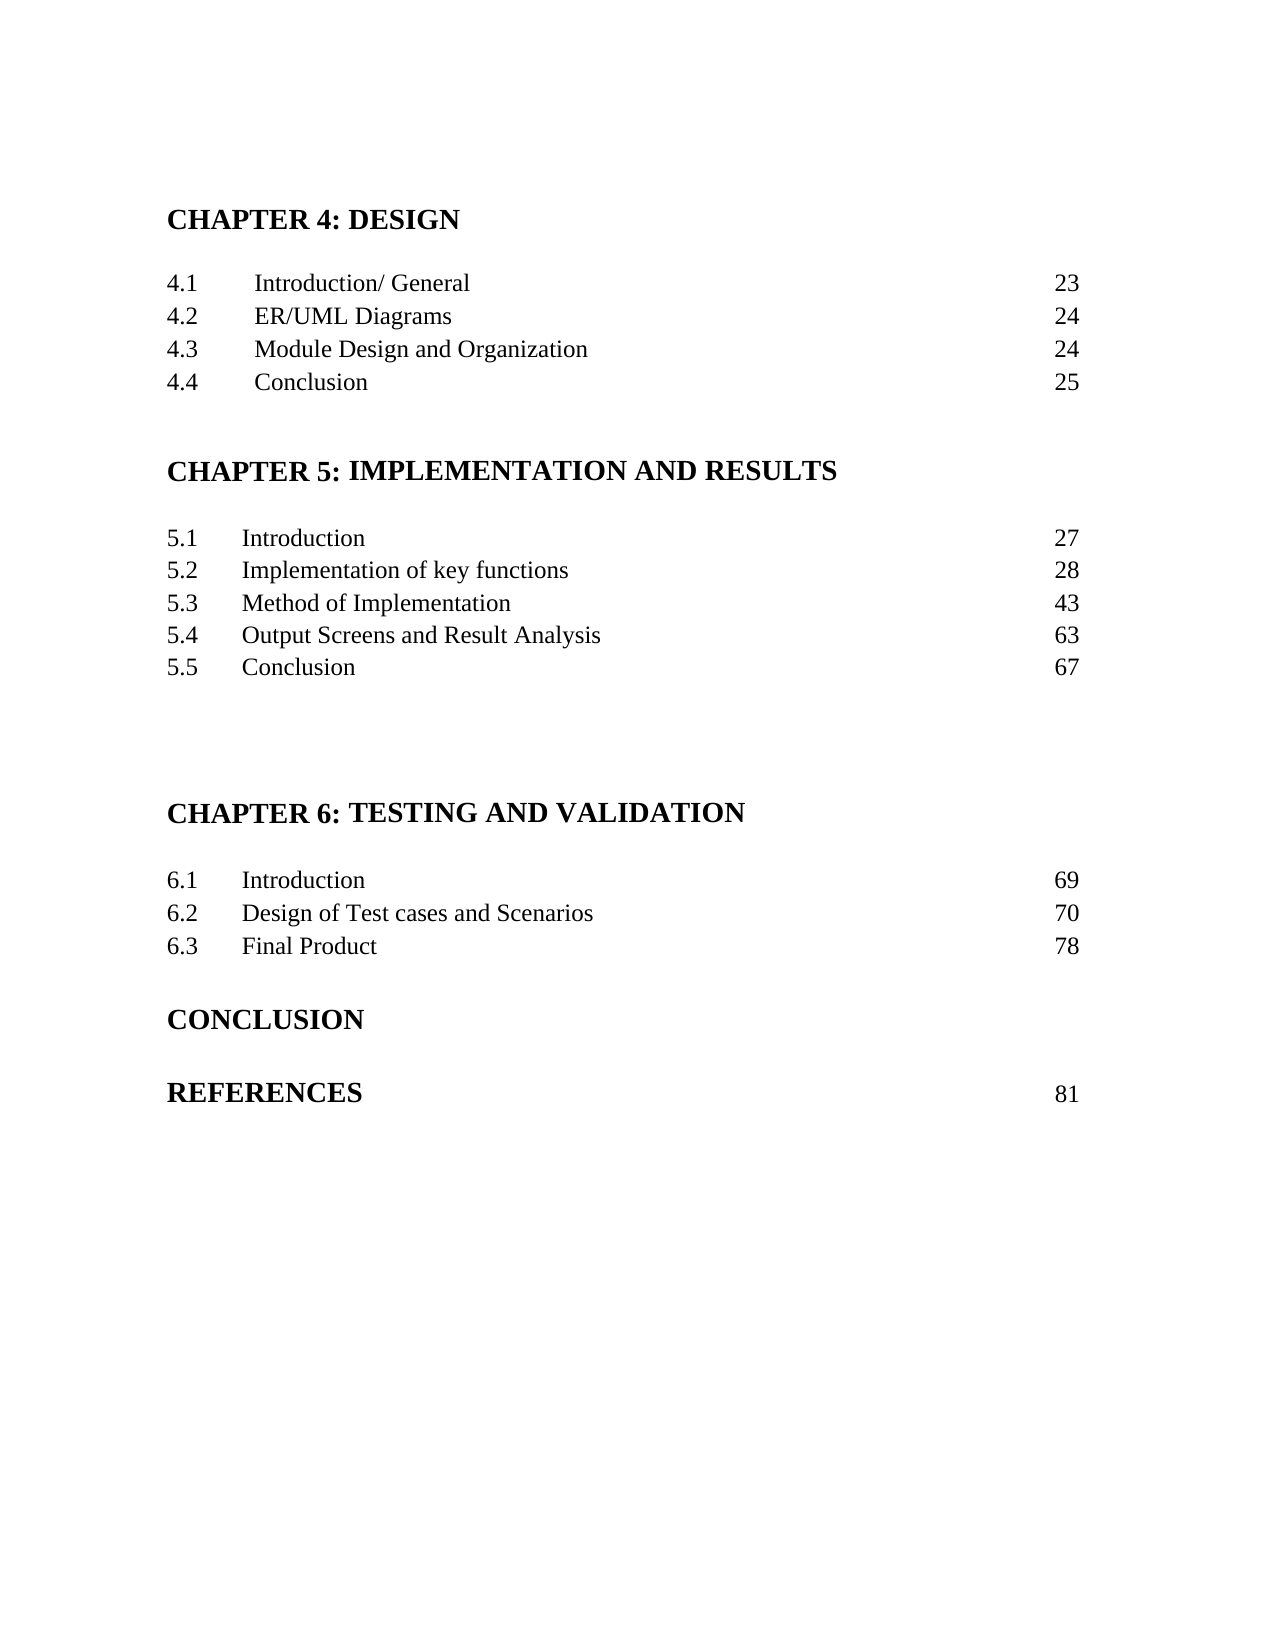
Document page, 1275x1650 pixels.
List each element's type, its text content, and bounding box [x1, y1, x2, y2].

table_cell Method of Implementation [220, 588, 758, 620]
table_cell Module Design and Organization [226, 333, 928, 366]
table_cell 24 [928, 300, 1083, 333]
table_header 27 [758, 516, 1083, 555]
table_header 6.1 [163, 858, 220, 897]
table_cell 78 [758, 930, 1083, 962]
table_cell 63 [758, 620, 1083, 652]
table_cell 4.3 [163, 333, 226, 366]
table_cell 5.4 [163, 620, 220, 652]
table_cell 25 [928, 366, 1083, 399]
table_cell 43 [758, 588, 1083, 620]
table_cell 5.2 [163, 555, 220, 588]
table_cell 67 [758, 652, 1083, 688]
table_cell 4.4 [163, 366, 226, 399]
table_header 5.1 [163, 516, 220, 555]
table_header Introduction/ General [226, 261, 928, 300]
text CONCLUSION [167, 1002, 1052, 1035]
text CHAPTER 5: IMPLEMENTATION AND RESULTS [167, 458, 1125, 485]
text REFERENCES 81 [167, 1075, 1125, 1108]
table_cell 6.3 [163, 930, 220, 962]
table_header Introduction [220, 516, 758, 555]
table_cell Final Product [220, 930, 758, 962]
table_header Introduction [220, 858, 758, 897]
table_cell 5.3 [163, 588, 220, 620]
table_cell ER/UML Diagrams [226, 300, 928, 333]
table_header 69 [758, 858, 1083, 897]
table_cell 5.5 [163, 652, 220, 688]
table_cell Design of Test cases and Scenarios [220, 898, 758, 930]
text CHAPTER 4: DESIGN [167, 202, 1052, 236]
table_cell 4.2 [163, 300, 226, 333]
table_header 23 [928, 261, 1083, 300]
table_header 4.1 [163, 261, 226, 300]
table_cell 70 [758, 898, 1083, 930]
table_cell Implementation of key functions [220, 555, 758, 588]
text CHAPTER 6: TESTING AND VALIDATION [167, 801, 1125, 828]
table_cell 28 [758, 555, 1083, 588]
table_cell Conclusion [226, 366, 928, 399]
table_cell Output Screens and Result Analysis [220, 620, 758, 652]
table_cell Conclusion [220, 652, 758, 688]
table_cell 24 [928, 333, 1083, 366]
table_cell 6.2 [163, 898, 220, 930]
